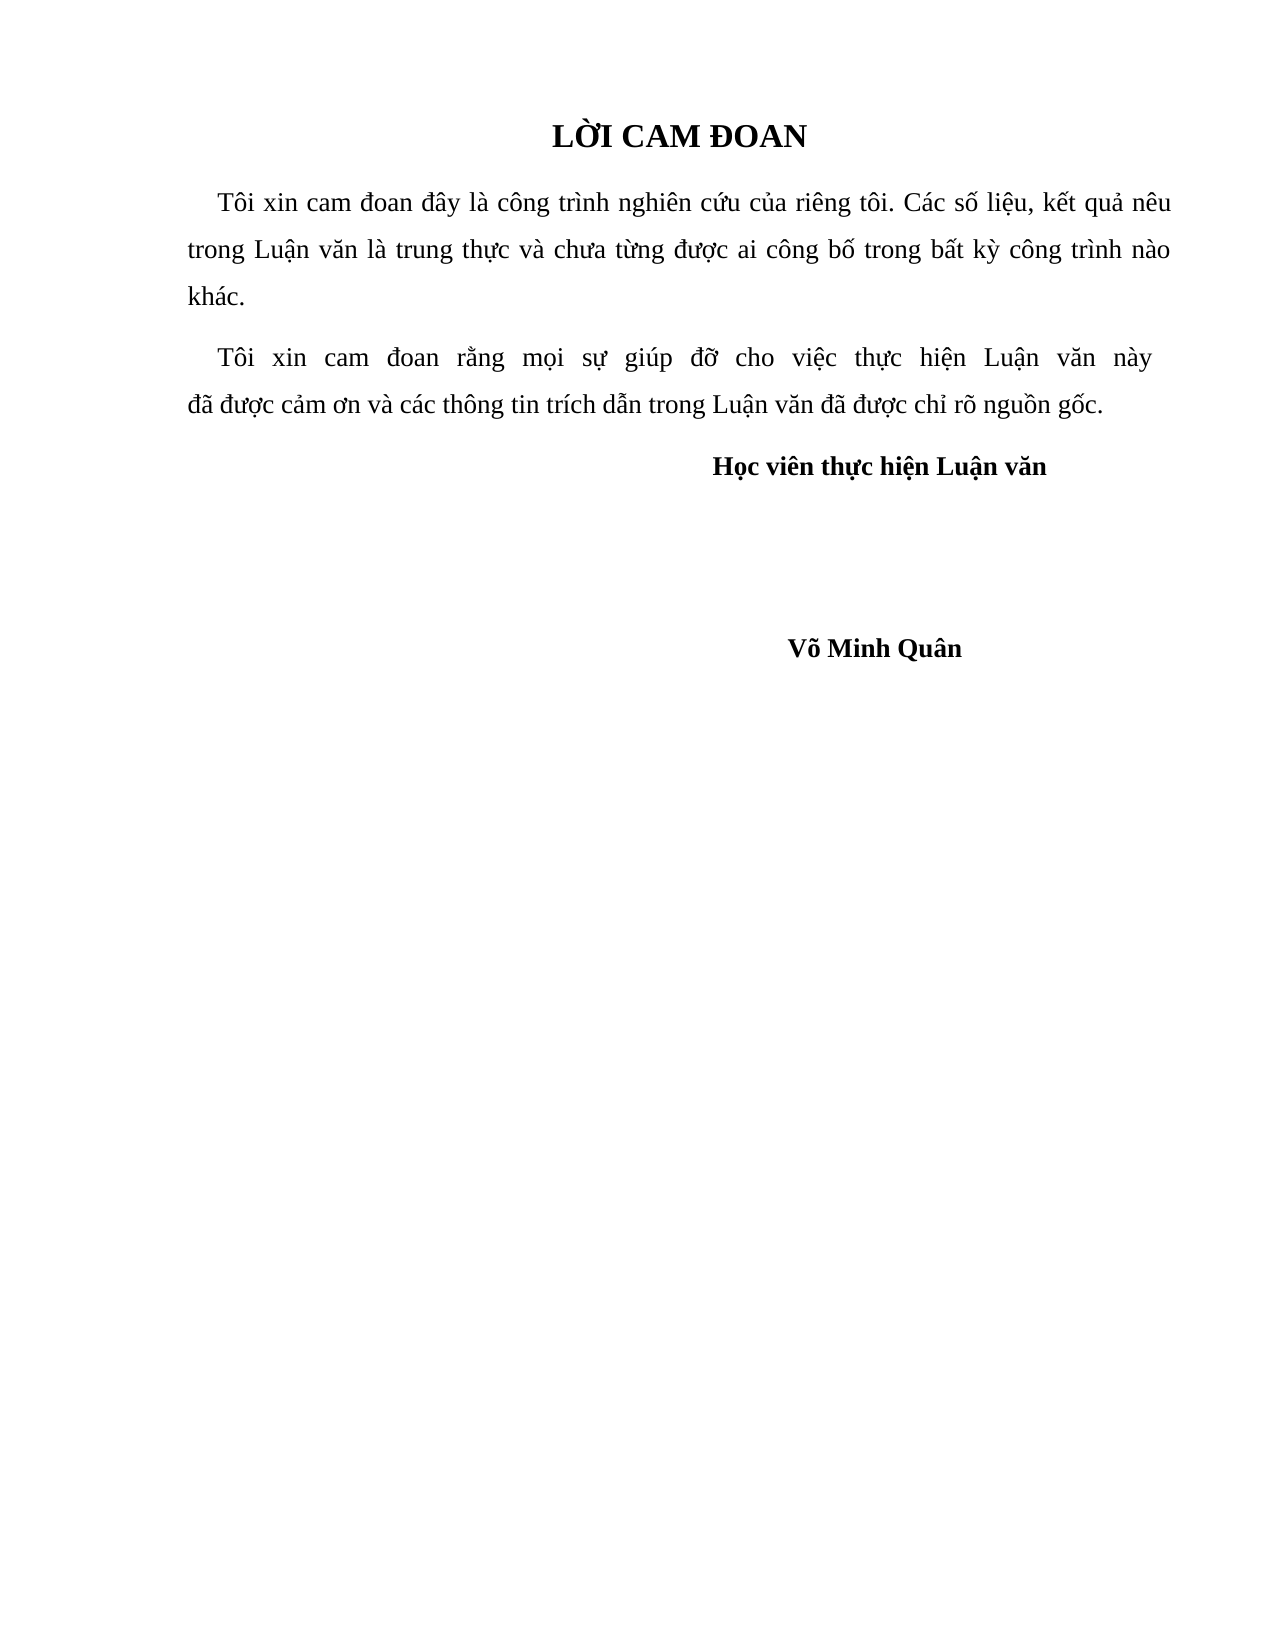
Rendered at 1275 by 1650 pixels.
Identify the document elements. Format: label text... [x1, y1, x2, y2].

text Võ Minh Quân [712, 632, 1172, 663]
text Tôi xin cam đoan đây là công trình nghiên cứu của riêng tôi. Các số liệu, kết quả nêu trong Luận văn là trung thực và chưa từng được ai công bố trong bất kỳ công trình nào khác. [187, 186, 1172, 311]
subtitle LỜI CAM ĐOAN [187, 116, 1172, 154]
text Học viên thực hiện Luận văn [187, 449, 1172, 481]
text Tôi xin cam đoan rằng mọi sự giúp đỡ cho việc thực hiện Luận văn này đã được cảm ơn và các thông tin trích dẫn trong Luận văn đã được chỉ rõ nguồn gốc. [187, 341, 1172, 419]
